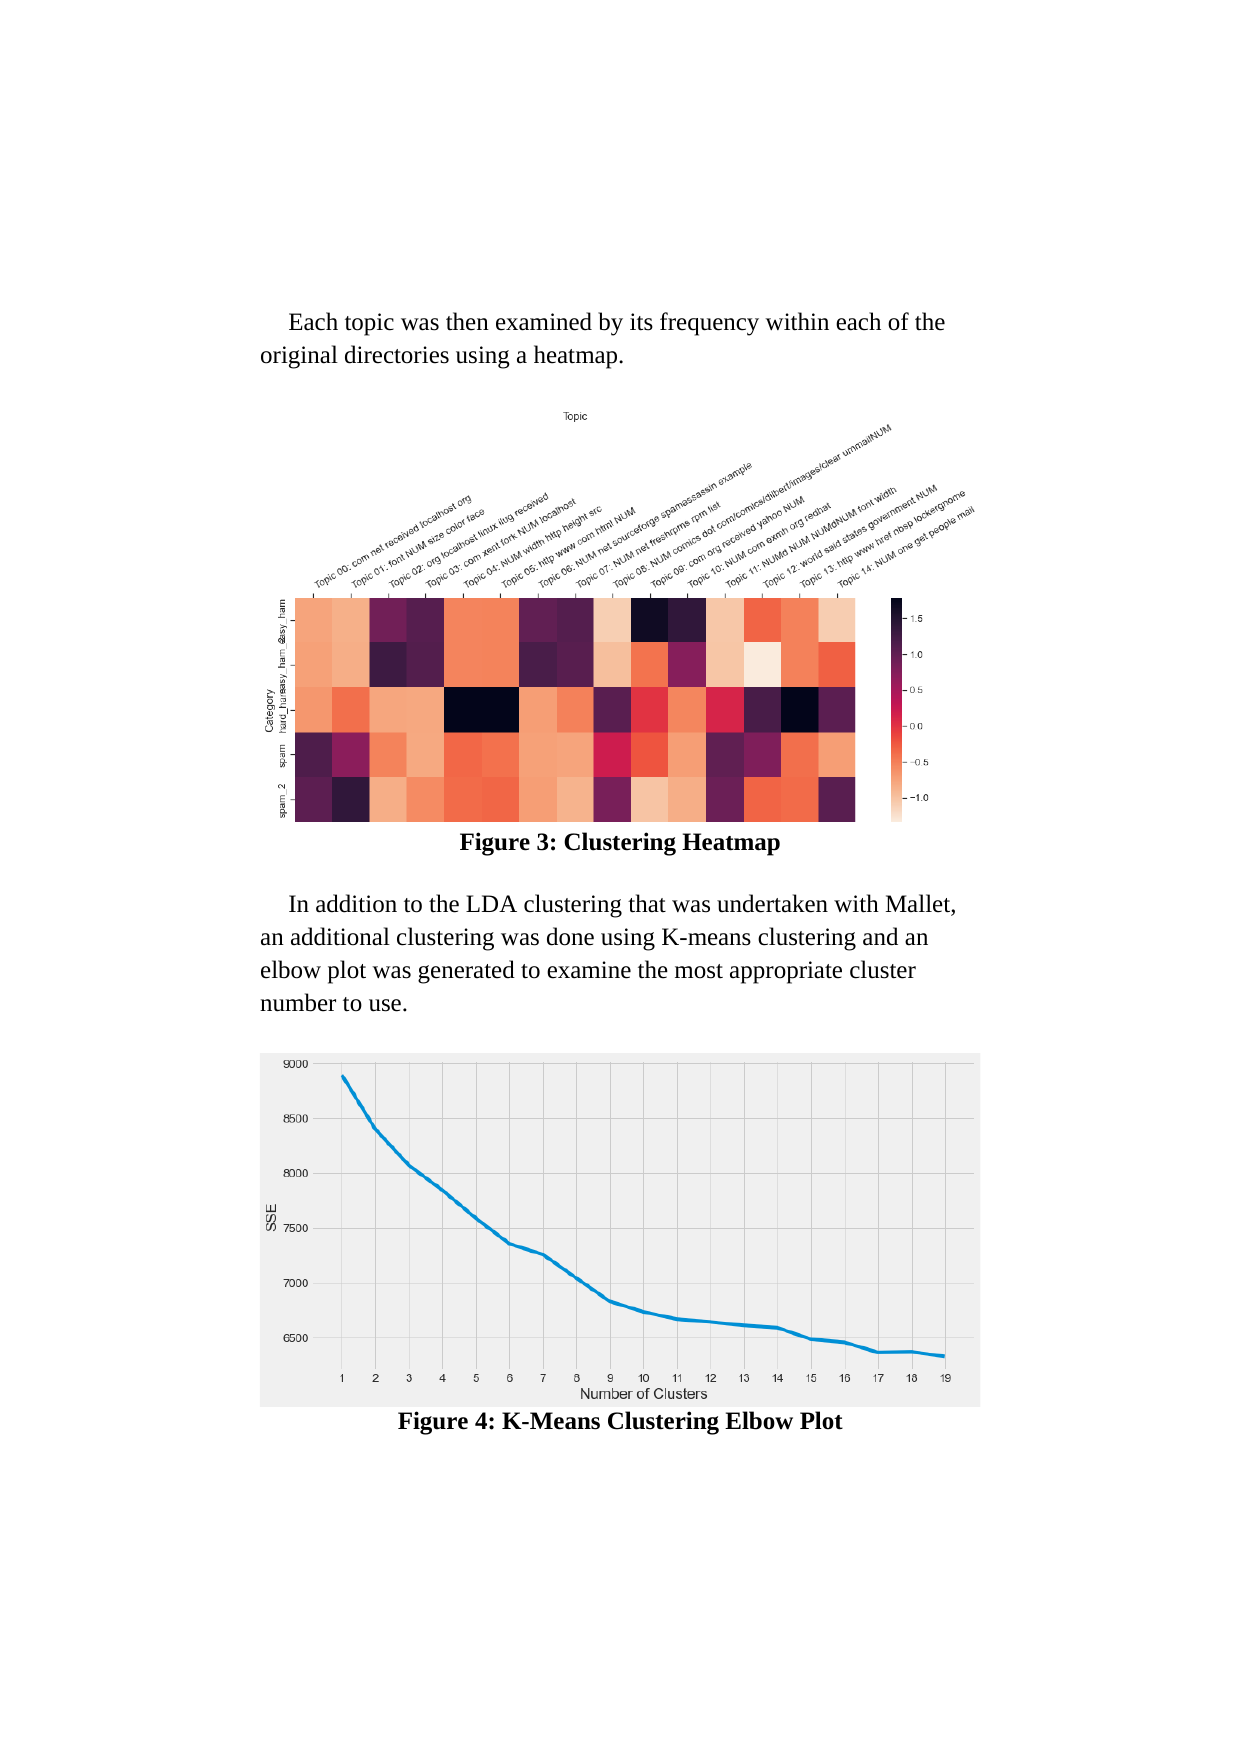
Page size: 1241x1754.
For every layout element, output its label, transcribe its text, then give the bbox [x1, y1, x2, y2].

picture [259, 1053, 981, 1407]
text In addition to the LDA clustering that was undertaken with Mallet, an additional clustering was done using K-means clustering and an elbow plot was generated to examine the most appropriate cluster number to use. [260, 889, 980, 1016]
picture [259, 406, 981, 827]
text Figure 4: K-Means Clustering Elbow Plot [260, 1407, 980, 1435]
text Figure 3: Clustering Heatmap [260, 827, 980, 856]
text Each topic was then examined by its frequency within each of the original directories using a heatmap. [260, 307, 980, 369]
